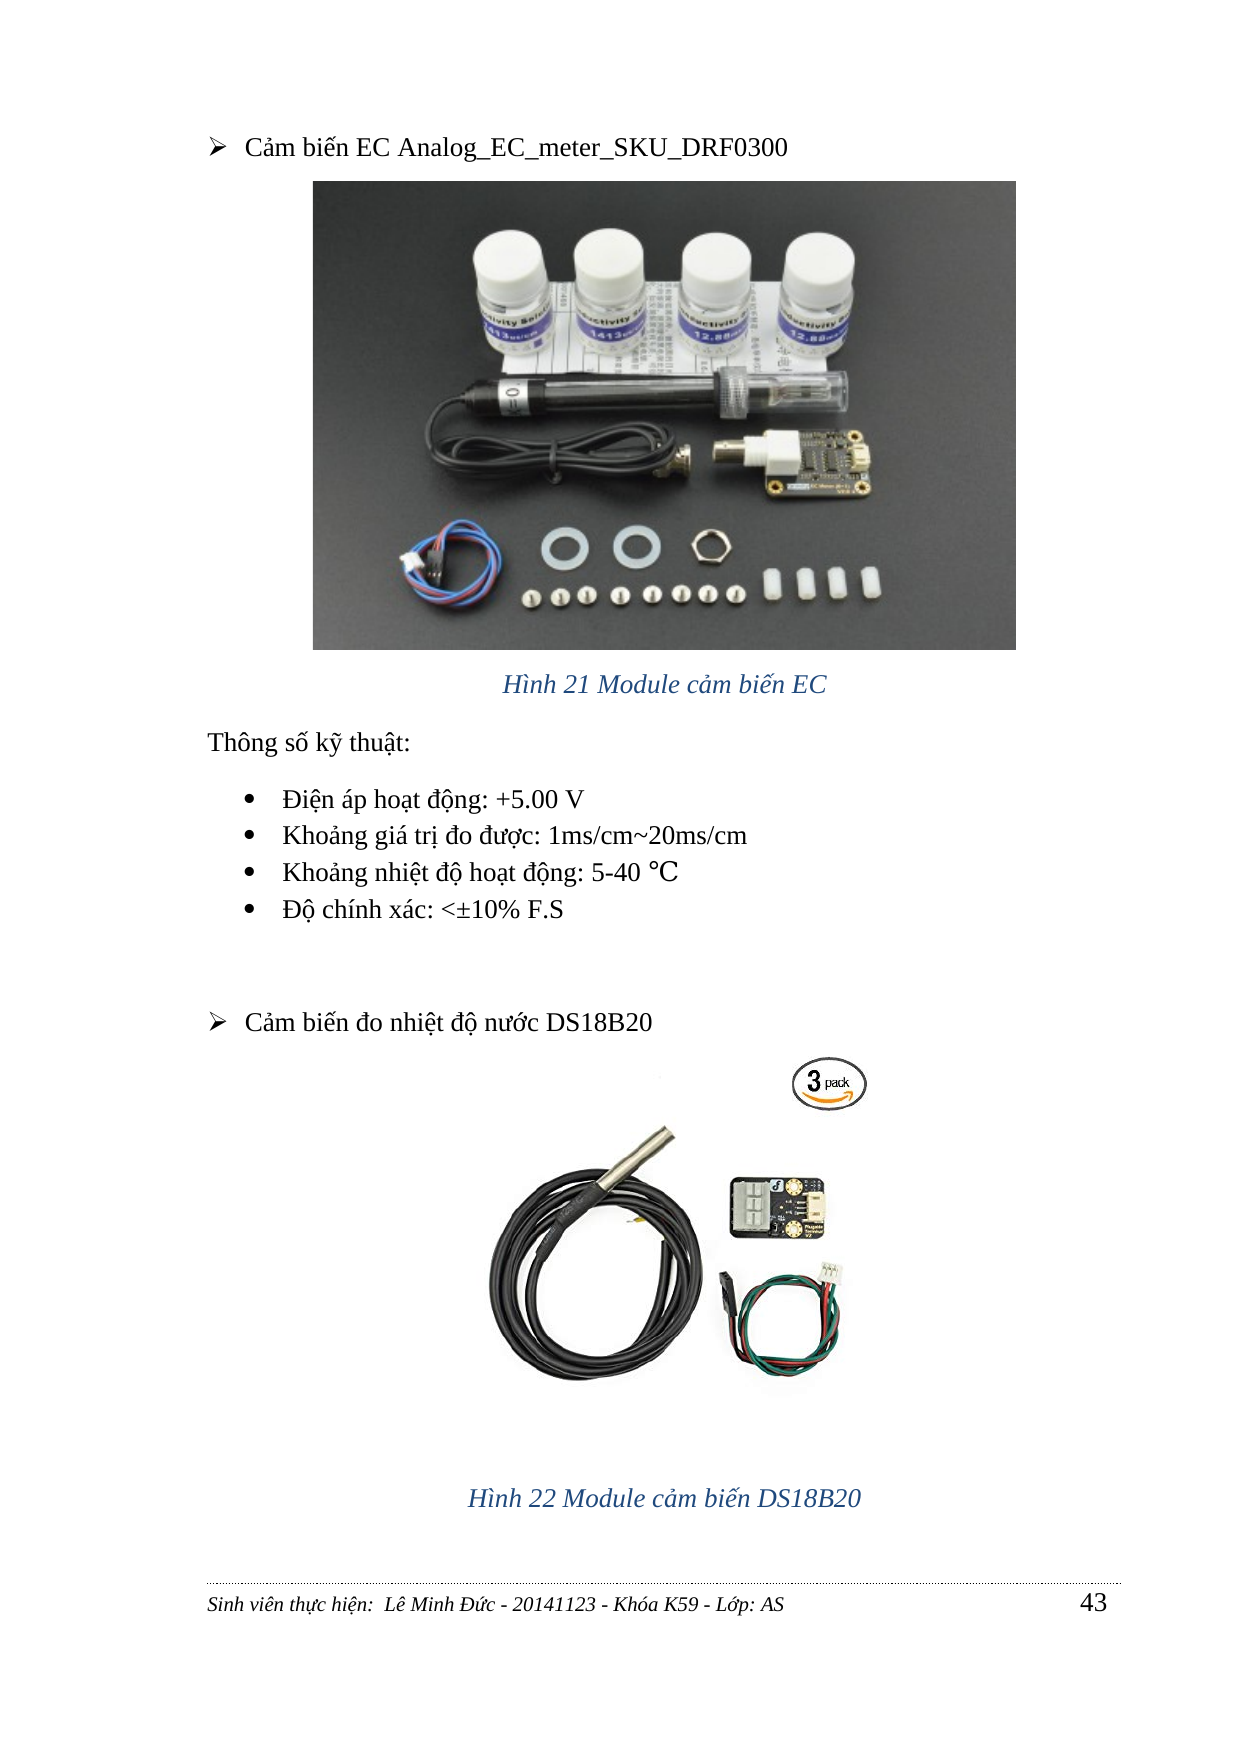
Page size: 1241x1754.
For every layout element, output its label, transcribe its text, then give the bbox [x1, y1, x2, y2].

list Độ chính xác: <±10% F.S [244, 893, 1122, 924]
list Cảm biến đo nhiệt độ nước DS18B20 [207, 1006, 1122, 1037]
list Cảm biến EC Analog_EC_meter_SKU_DRF0300 [207, 131, 1122, 162]
text Thông số kỹ thuật: [207, 727, 1122, 758]
picture [460, 1056, 869, 1464]
text Hình 22 Module cảm biến DS18B20 [207, 1482, 1122, 1514]
list Điện áp hoạt động: +5.00 V [244, 783, 1122, 814]
picture [312, 181, 1016, 650]
list Khoảng giá trị đo được: 1ms/cm~20ms/cm [244, 819, 1122, 850]
list Khoảng nhiệt độ hoạt động: 5-40 ℃ [244, 855, 1122, 888]
text Hình 21 Module cảm biến EC [207, 668, 1122, 699]
